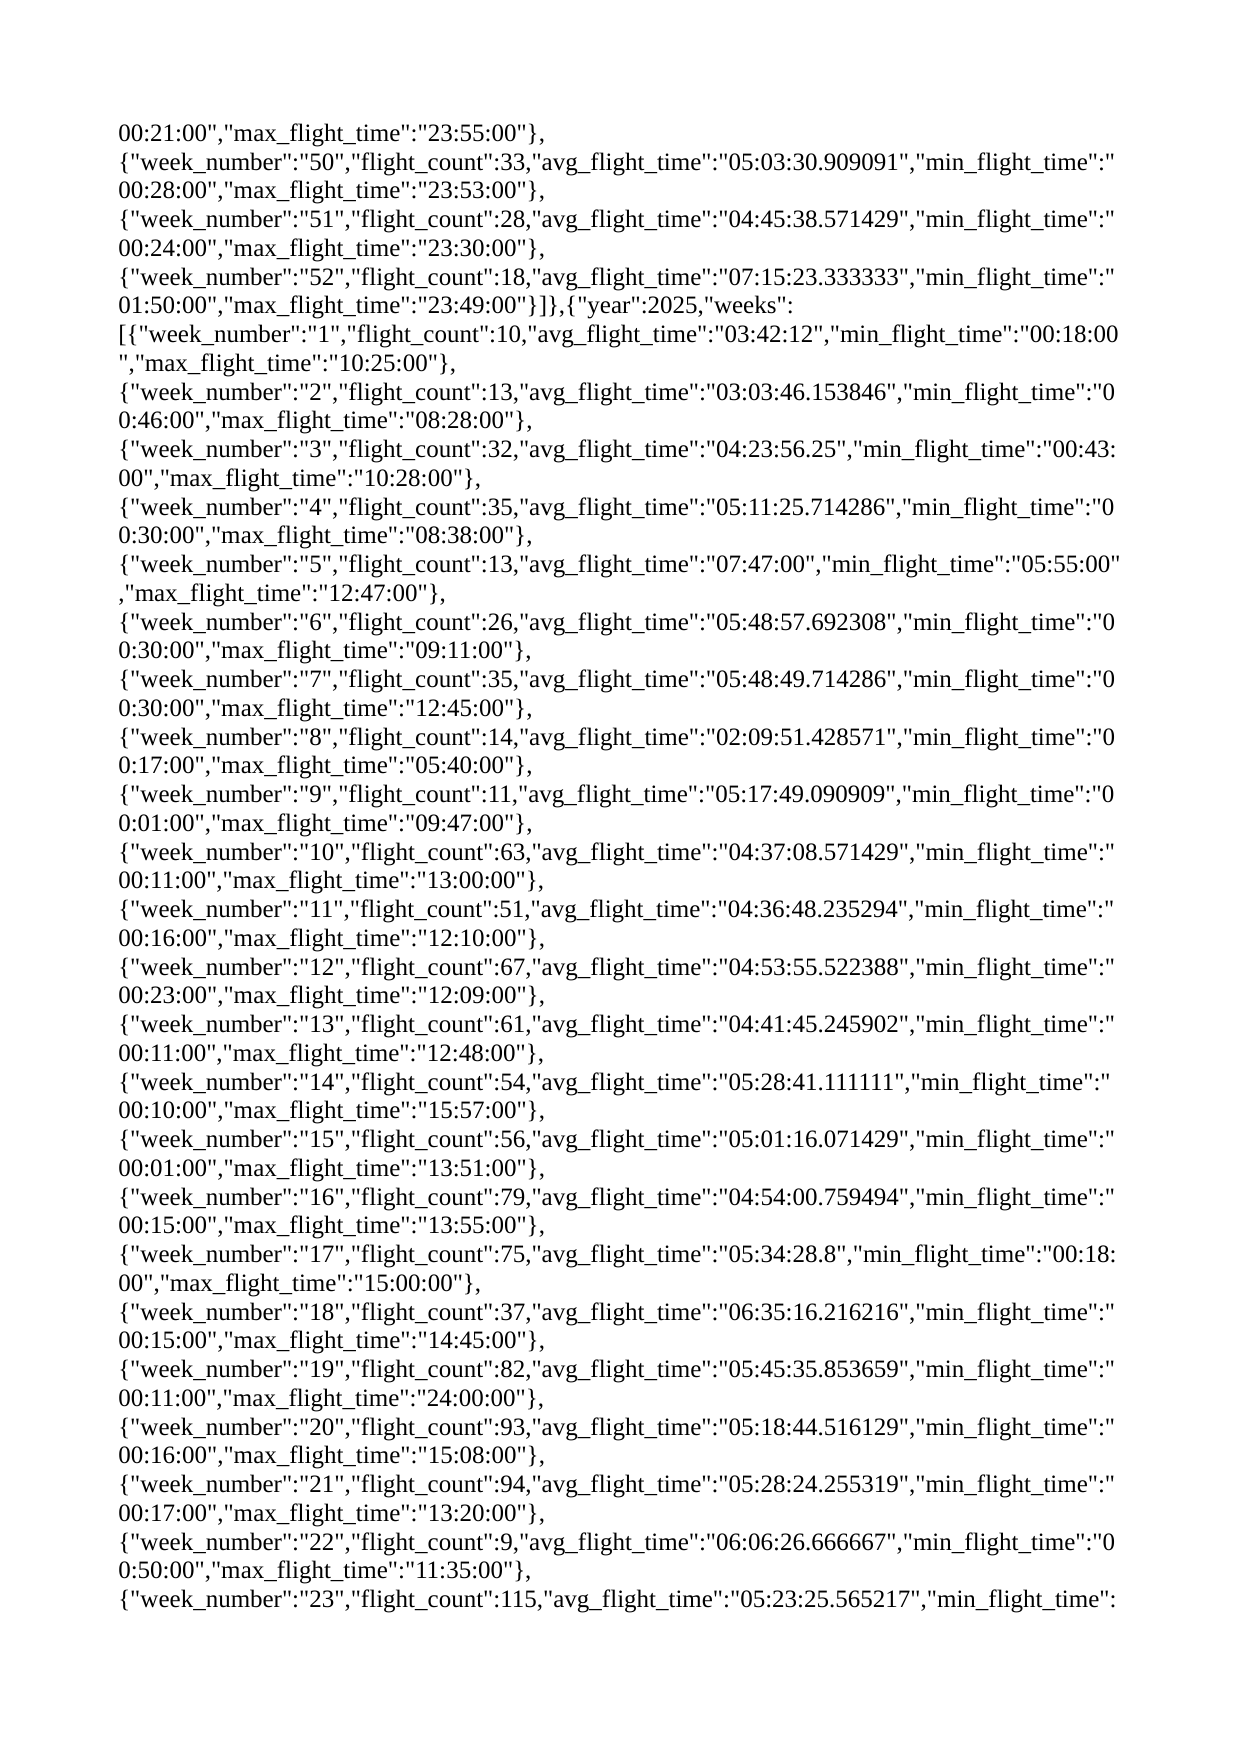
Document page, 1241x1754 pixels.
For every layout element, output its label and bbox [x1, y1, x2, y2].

text [118, 118, 1122, 1613]
